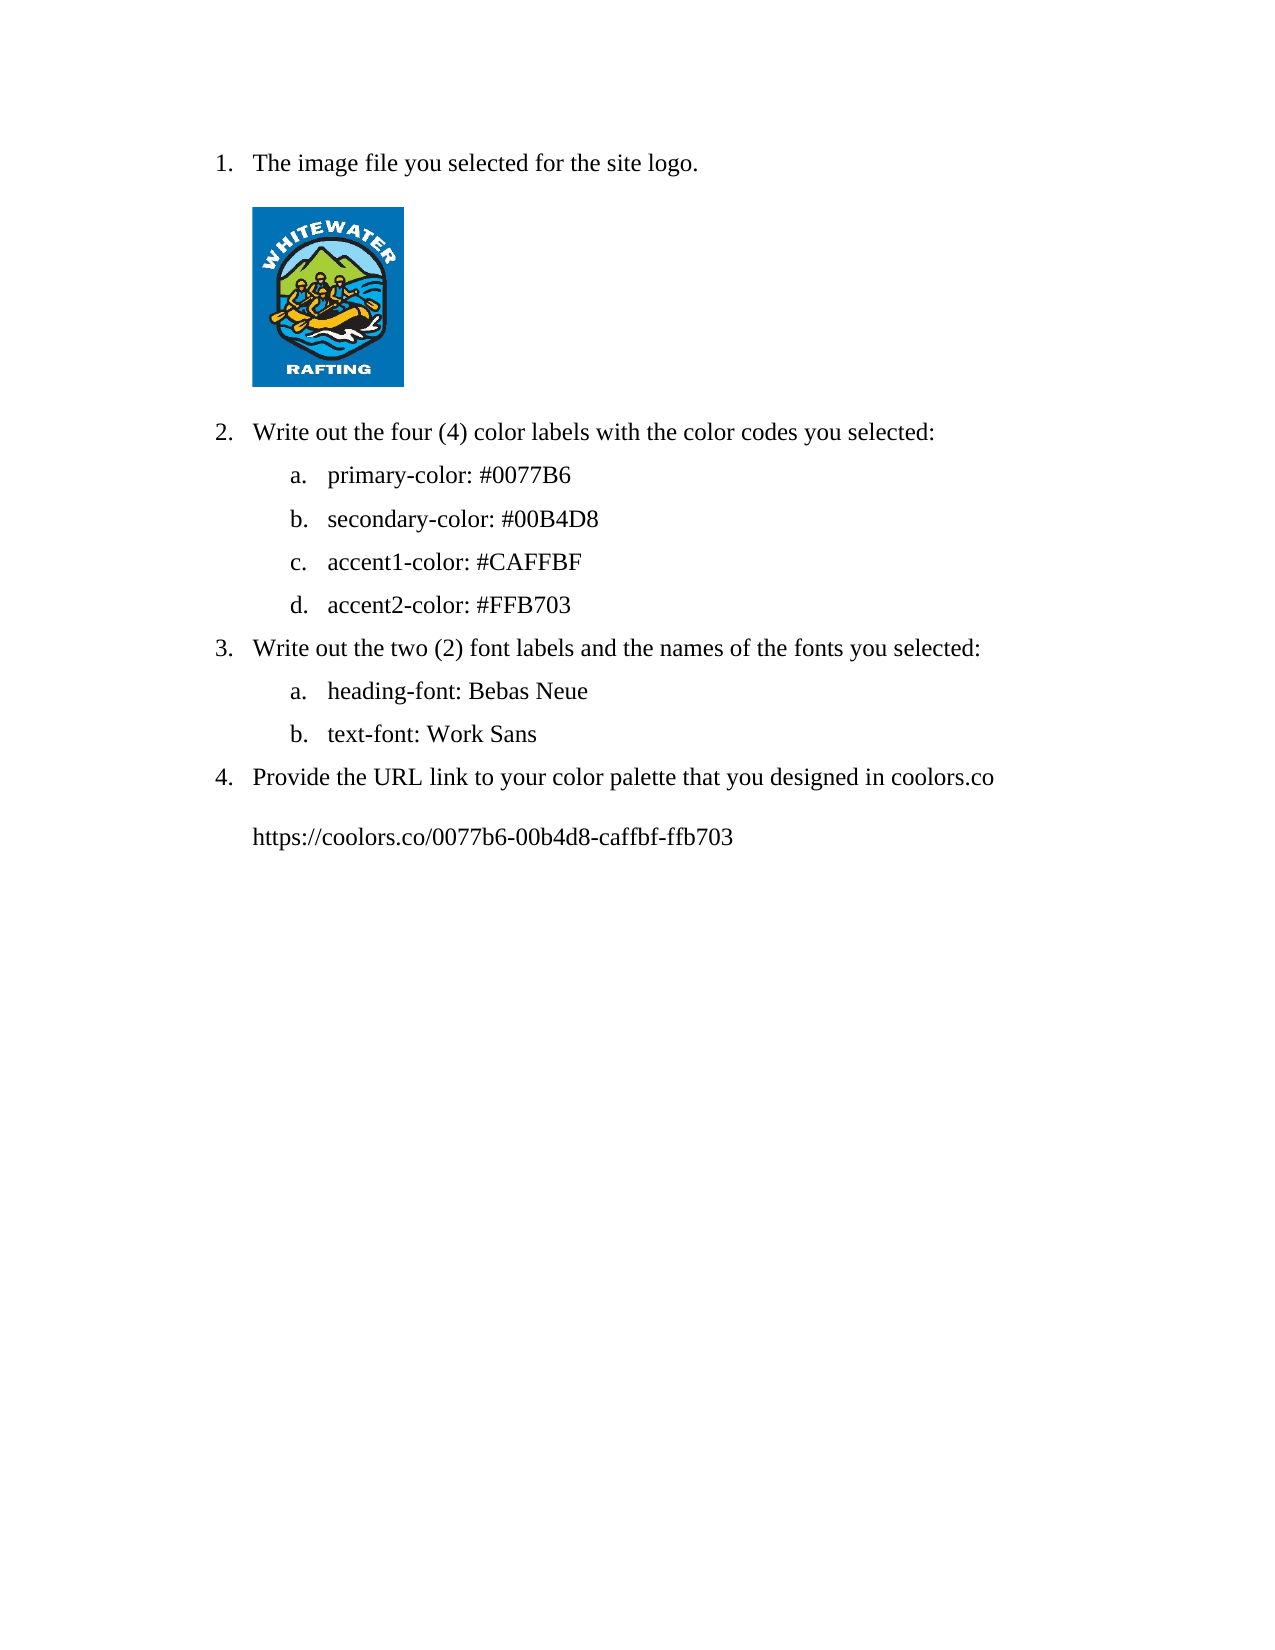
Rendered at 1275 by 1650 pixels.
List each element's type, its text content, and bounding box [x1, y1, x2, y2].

list accent1-color: #CAFFBF [290, 547, 1098, 576]
list Write out the two (2) font labels and the names of the fonts you selected: [215, 633, 1098, 662]
list accent2-color: #FFB703 [290, 590, 1098, 619]
list text-font: Work Sans [290, 719, 1098, 748]
text https://coolors.co/0077b6-00b4d8-caffbf-ffb703 [177, 822, 1098, 851]
list Provide the URL link to your color palette that you designed in coolors.co [215, 762, 1098, 791]
list secondary-color: #00B4D8 [290, 504, 1098, 532]
picture [252, 207, 404, 387]
list heading-font: Bebas Neue [290, 676, 1098, 705]
list primary-color: #0077B6 [290, 461, 1098, 489]
list The image file you selected for the site logo. [215, 148, 1098, 176]
list Write out the four (4) color labels with the color codes you selected: [215, 417, 1098, 446]
